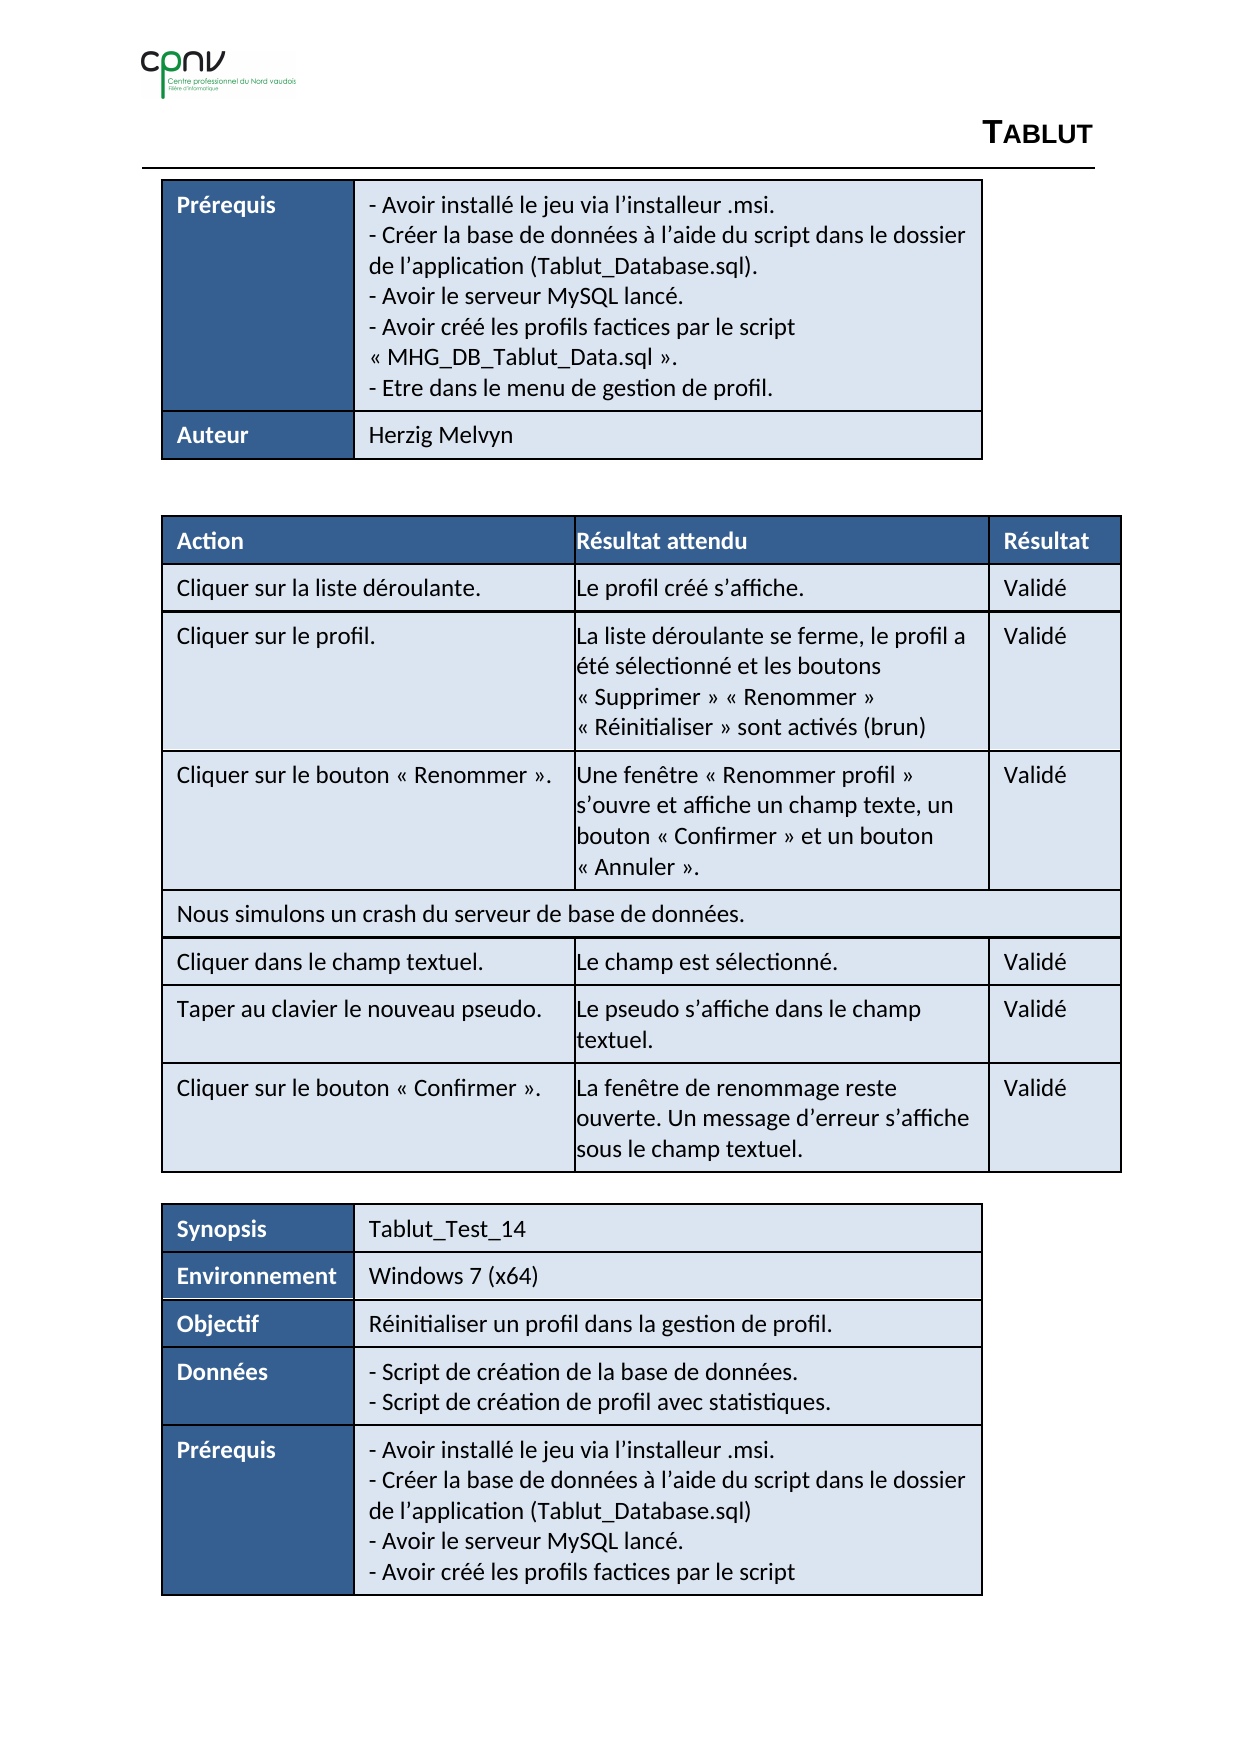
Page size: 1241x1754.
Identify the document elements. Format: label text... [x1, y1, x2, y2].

table_cell Prérequis [163, 1426, 353, 1594]
table_cell Windows 7 (x64) [355, 1253, 981, 1298]
table_cell Cliquer dans le champ textuel. [163, 939, 574, 984]
table_cell Nous simulons un crash du serveur de base de données. [163, 891, 1120, 936]
table_cell Prérequis [163, 181, 353, 410]
table_cell Validé [990, 1064, 1120, 1171]
table_header Résultat [990, 517, 1120, 563]
table_cell Cliquer sur le profil. [163, 613, 574, 749]
table_cell - Script de création de la base de données. - Script de création de profil avec statistiques. [355, 1348, 981, 1424]
table_cell Herzig Melvyn [355, 412, 981, 458]
table_header Tablut_Test_14 [355, 1205, 981, 1251]
table_cell Une fenêtre « Renommer profil » s’ouvre et affiche un champ texte, un bouton « Confirmer » et un bouton « Annuler ». [576, 752, 988, 889]
table_cell - Avoir installé le jeu via l’installeur .msi. - Créer la base de données à l’aide du script dans le dossier de l’application (Tablut_Database.sql). - Avoir le serveur MySQL lancé. - Avoir créé les profils factices par le script « MHG_DB_Tablut_Data.sql ». - Etre dans le menu de gestion de profil. [355, 181, 981, 410]
table_cell Objectif [163, 1301, 353, 1346]
table_cell Auteur [163, 412, 353, 458]
table_header Synopsis [163, 1205, 353, 1251]
table_cell Taper au clavier le nouveau pseudo. [163, 986, 574, 1062]
table_cell Validé [990, 939, 1120, 984]
table_cell Le profil créé s’affiche. [576, 565, 988, 610]
table_cell Le champ est sélectionné. [576, 939, 988, 984]
table_cell Réinitialiser un profil dans la gestion de profil. [355, 1301, 981, 1346]
table_cell Validé [990, 565, 1120, 610]
table_cell Le pseudo s’affiche dans le champ textuel. [576, 986, 988, 1062]
table_header Résultat attendu [576, 517, 988, 563]
table_cell Environnement [163, 1253, 353, 1298]
table_header Action [163, 517, 574, 563]
table_cell Cliquer sur le bouton « Confirmer ». [163, 1064, 574, 1171]
table_cell Cliquer sur la liste déroulante. [163, 565, 574, 610]
table_cell La fenêtre de renommage reste ouverte. Un message d’erreur s’affiche sous le champ textuel. [576, 1064, 988, 1171]
table_cell Cliquer sur le bouton « Renommer ». [163, 752, 574, 889]
table_cell Validé [990, 986, 1120, 1062]
picture [141, 51, 296, 99]
table_cell Validé [990, 752, 1120, 889]
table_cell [355, 1426, 981, 1594]
table_cell Validé [990, 613, 1120, 749]
table_cell La liste déroulante se ferme, le profil a été sélectionné et les boutons « Supprimer » « Renommer » « Réinitialiser » sont activés (brun) [576, 613, 988, 749]
table_cell Données [163, 1348, 353, 1424]
